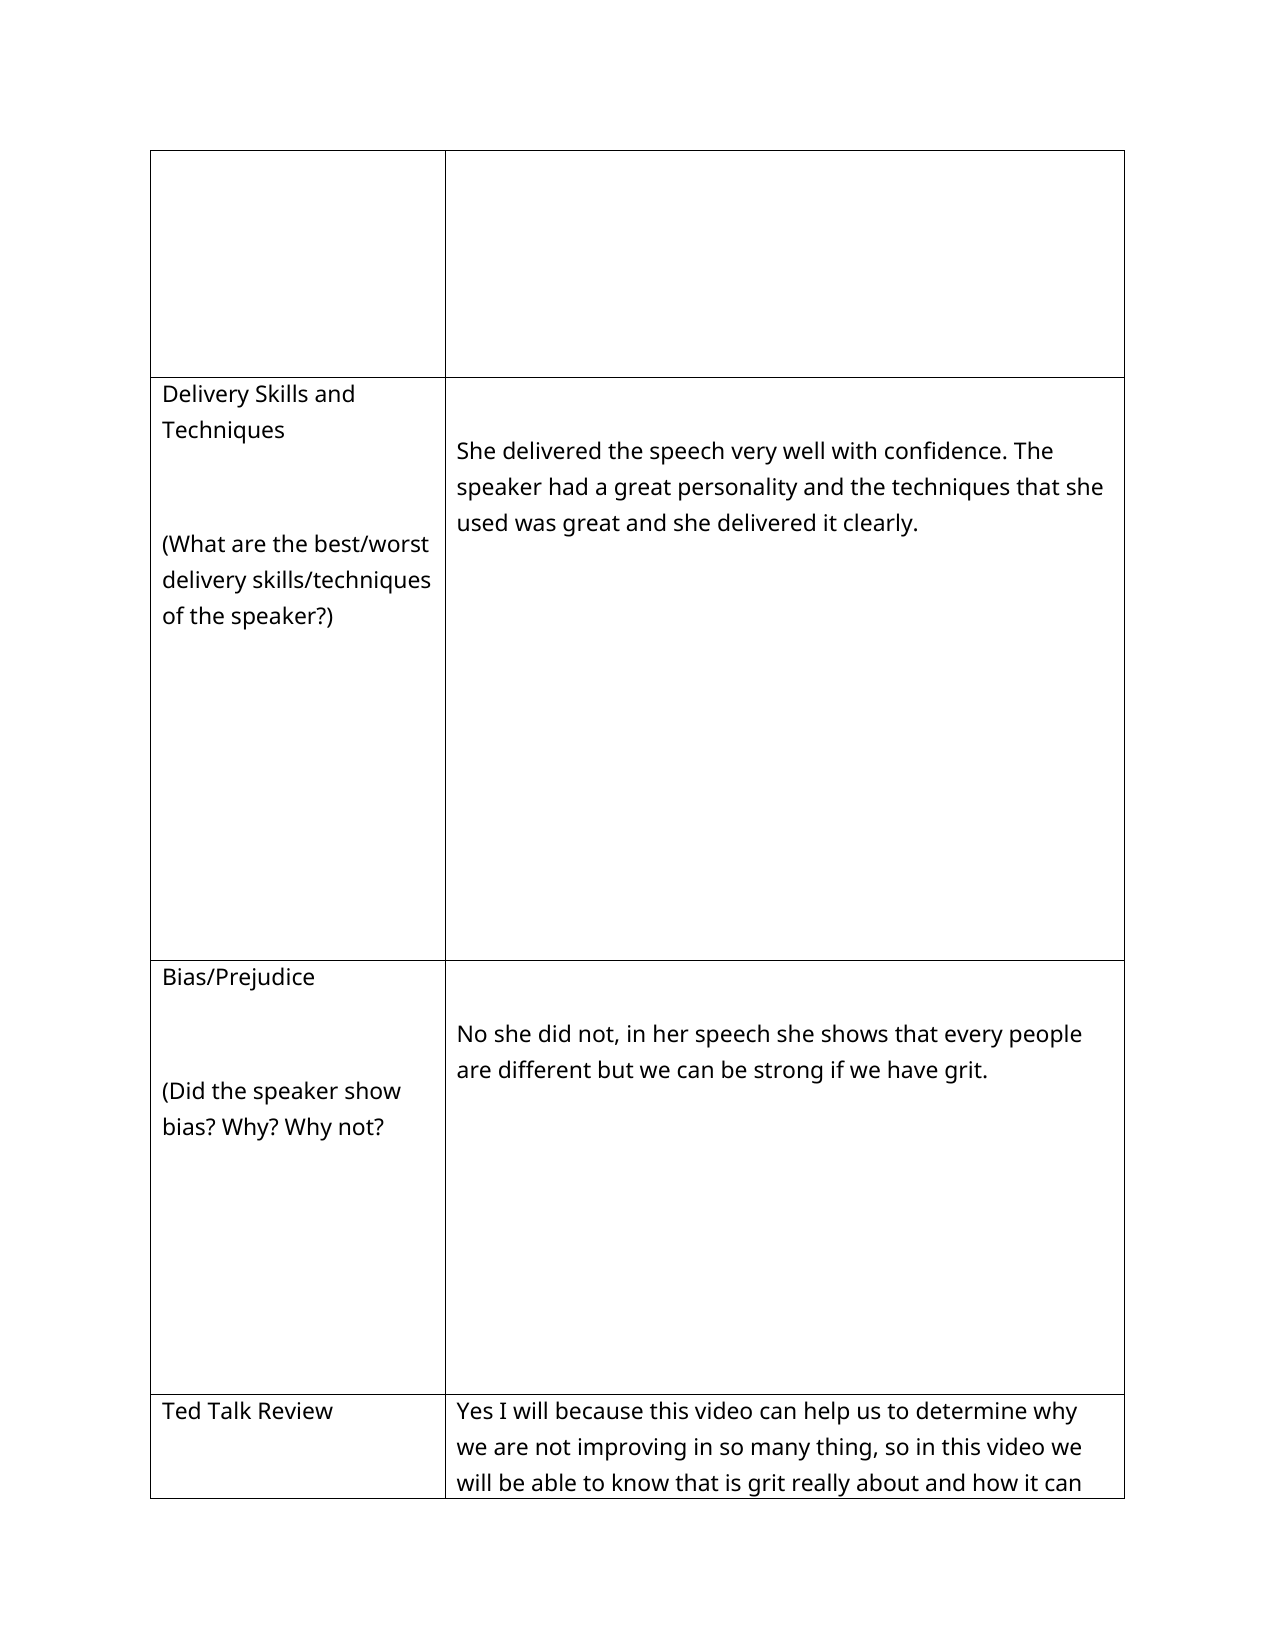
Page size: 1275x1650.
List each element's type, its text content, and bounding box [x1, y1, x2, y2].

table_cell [446, 1395, 1124, 1498]
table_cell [151, 1395, 445, 1498]
table_cell No she did not, in her speech she shows that every people are different but we can be strong if we have grit. [446, 961, 1124, 1394]
table_cell Delivery Skills and Techniques (What are the best/worst delivery skills/techniques of the speaker?) [151, 378, 445, 960]
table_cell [446, 151, 1124, 377]
table_cell She delivered the speech very well with confidence. The speaker had a great personality and the techniques that she used was great and she delivered it clearly. [446, 378, 1124, 960]
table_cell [151, 151, 445, 377]
table_cell Bias/Prejudice (Did the speaker show bias? Why? Why not? [151, 961, 445, 1394]
